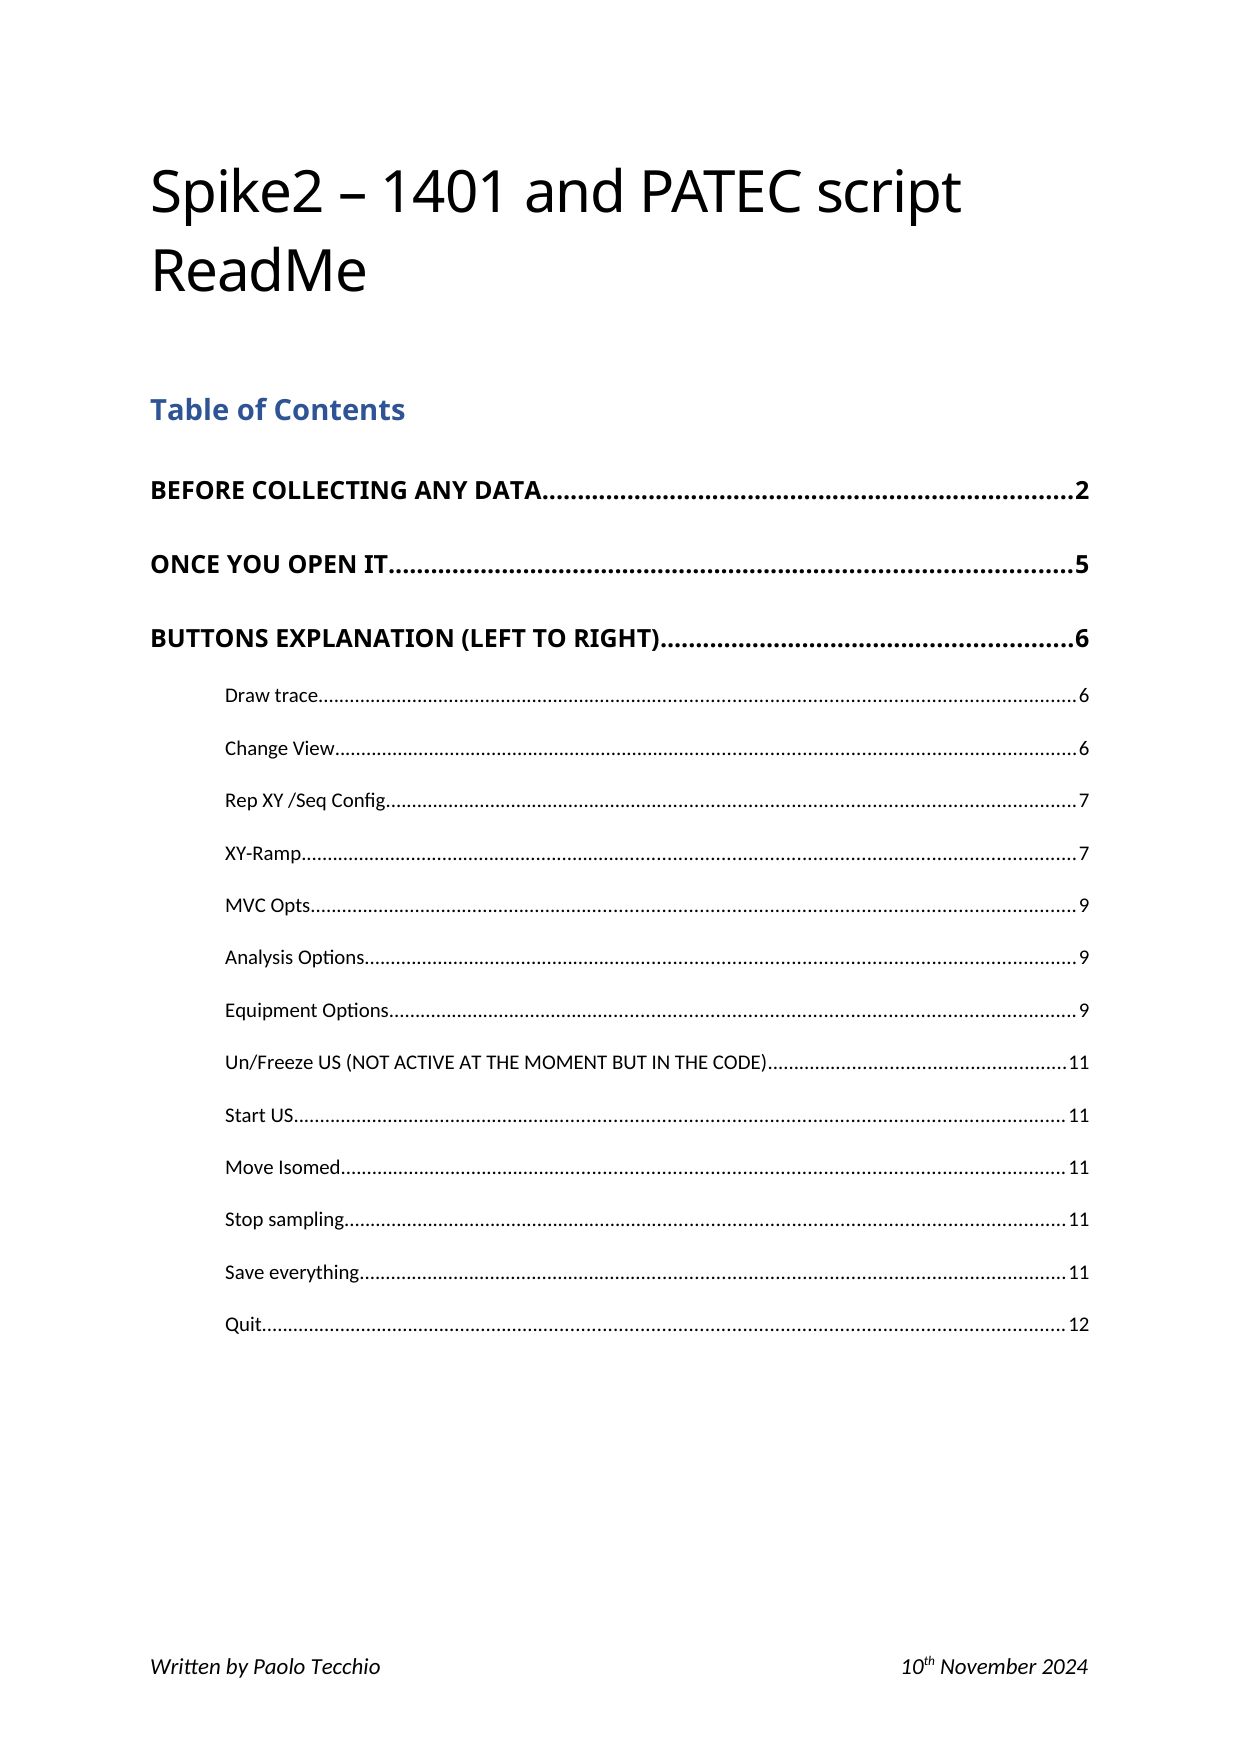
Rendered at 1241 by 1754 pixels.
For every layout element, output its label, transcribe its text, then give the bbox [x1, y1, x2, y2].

title Spike2 – 1401 and PATEC script ReadMe [150, 150, 1090, 309]
